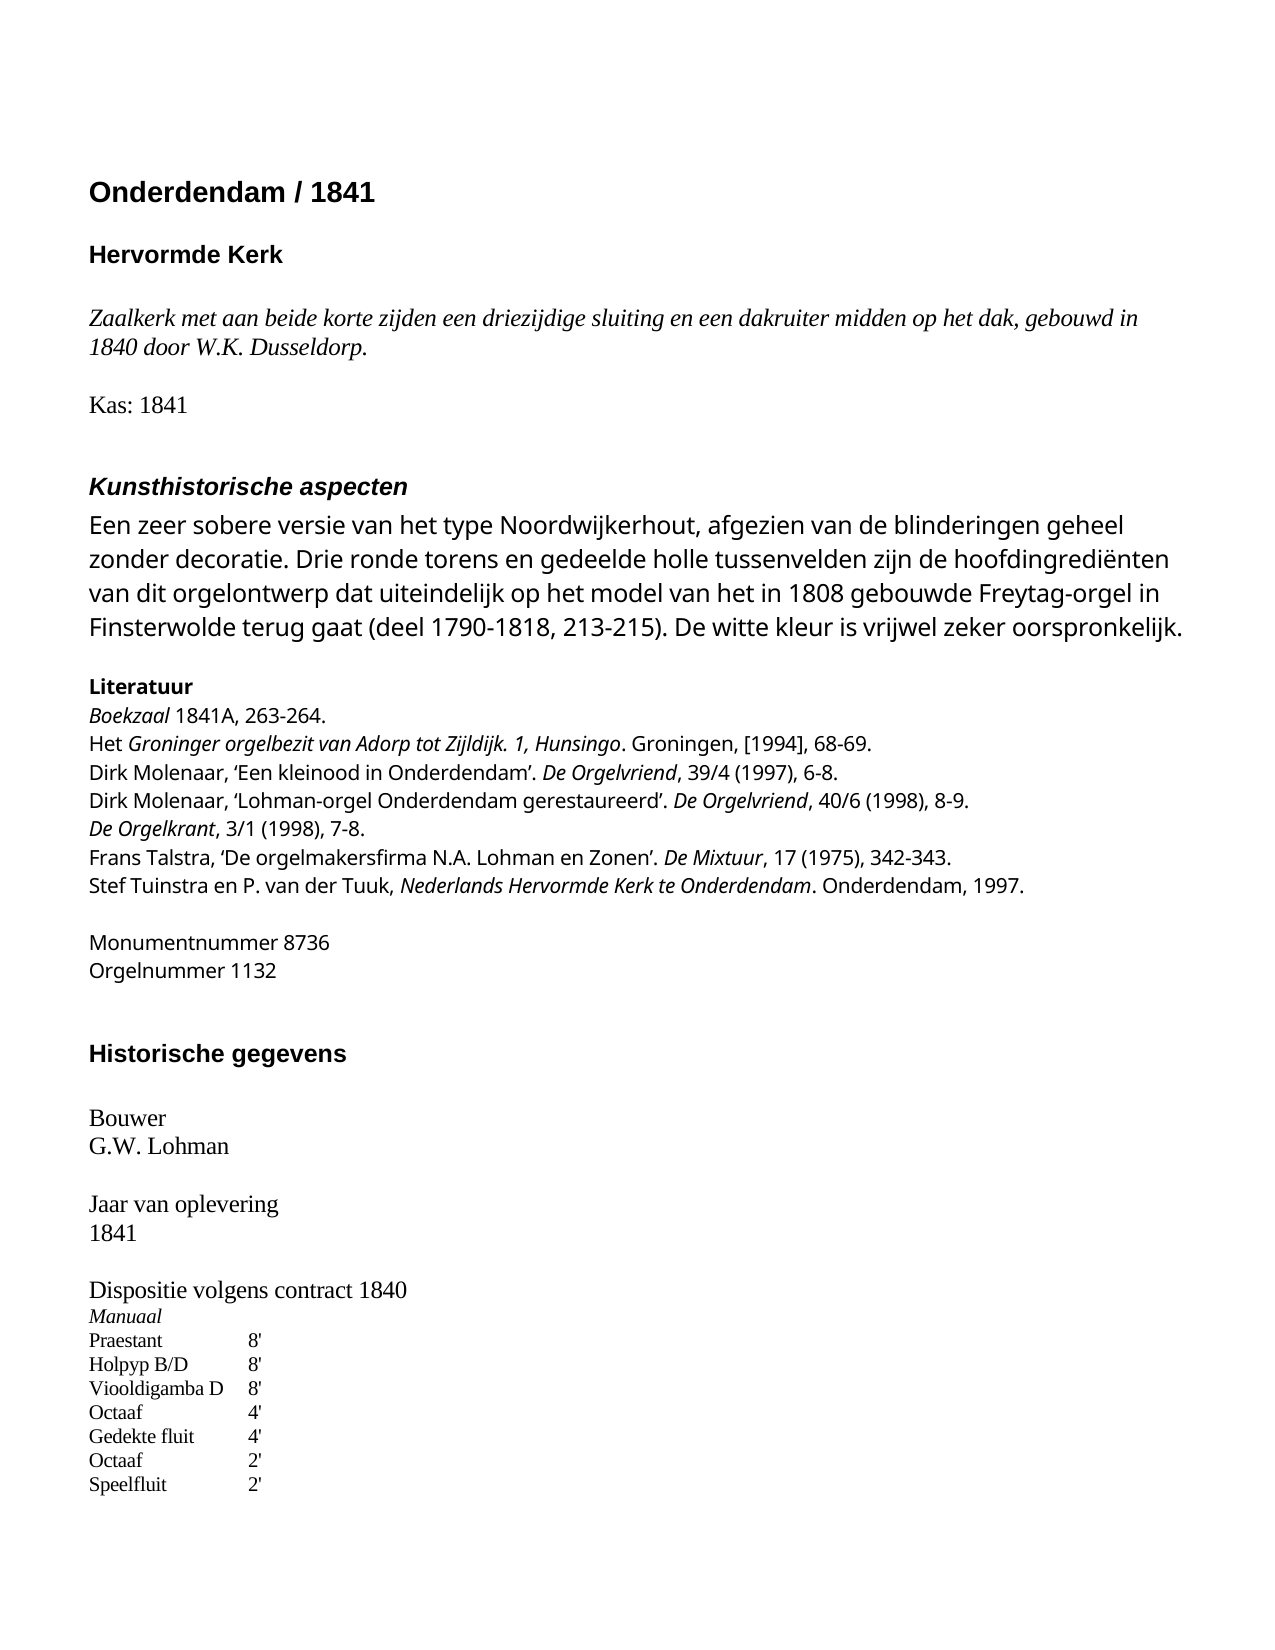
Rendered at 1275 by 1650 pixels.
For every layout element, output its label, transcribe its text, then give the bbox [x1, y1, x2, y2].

text Stef Tuinstra en P. van der Tuuk, Nederlands Hervormde Kerk te Onderdendam. Onderdendam, 1997. [88, 871, 1186, 900]
text Boekzaal 1841A, 263-264. [88, 701, 1186, 729]
text Monumentnummer 8736 [88, 928, 1186, 957]
text Dirk Molenaar, ‘Een kleinood in Onderdendam’. De Orgelvriend, 39/4 (1997), 6-8. [88, 758, 1186, 786]
text Dirk Molenaar, ‘Lohman-orgel Onderdendam gerestaureerd’. De Orgelvriend, 40/6 (1998), 8-9. [88, 786, 1186, 814]
text Frans Talstra, ‘De orgelmakersfirma N.A. Lohman en Zonen’. De Mixtuur, 17 (1975), 342-343. [88, 843, 1186, 871]
subtitle Onderdendam / 1841 [88, 175, 1186, 208]
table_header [89, 1304, 248, 1496]
text Kas: 1841 [88, 390, 1186, 418]
text Een zeer sobere versie van het type Noordwijkerhout, afgezien van de blinderingen geheel zonder decoratie. Drie ronde torens en gedeelde holle tussenvelden zijn de hoofdingrediënten van dit orgelontwerp dat uiteindelijk op het model van het in 1808 gebouwde Freytag-orgel in Finsterwolde terug gaat (deel 1790-1818, 213-215). De witte kleur is vrijwel zeker oorspronkelijk. [88, 507, 1186, 643]
text Dispositie volgens contract 1840 [88, 1275, 1186, 1304]
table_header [248, 1304, 325, 1496]
text G.W. Lohman [88, 1131, 1186, 1160]
text Jaar van oplevering [88, 1189, 1186, 1218]
text Het Groninger orgelbezit van Adorp tot Zijldijk. 1, Hunsingo. Groningen, [1994], 68-69. [88, 729, 1186, 758]
text De Orgelkrant, 3/1 (1998), 7-8. [88, 814, 1186, 843]
subtitle Hervormde Kerk [88, 240, 1186, 268]
text Orgelnummer 1132 [88, 957, 1186, 985]
text 1841 [88, 1218, 1186, 1246]
subtitle Historische gegevens [88, 1039, 1186, 1068]
text Zaalkerk met aan beide korte zijden een driezijdige sluiting en een dakruiter midden op het dak, gebouwd in 1840 door W.K. Dusseldorp. [88, 303, 1186, 361]
text Literatuur [88, 672, 1186, 701]
subtitle Kunsthistorische aspecten [88, 472, 1186, 501]
text Bouwer [88, 1103, 1186, 1131]
